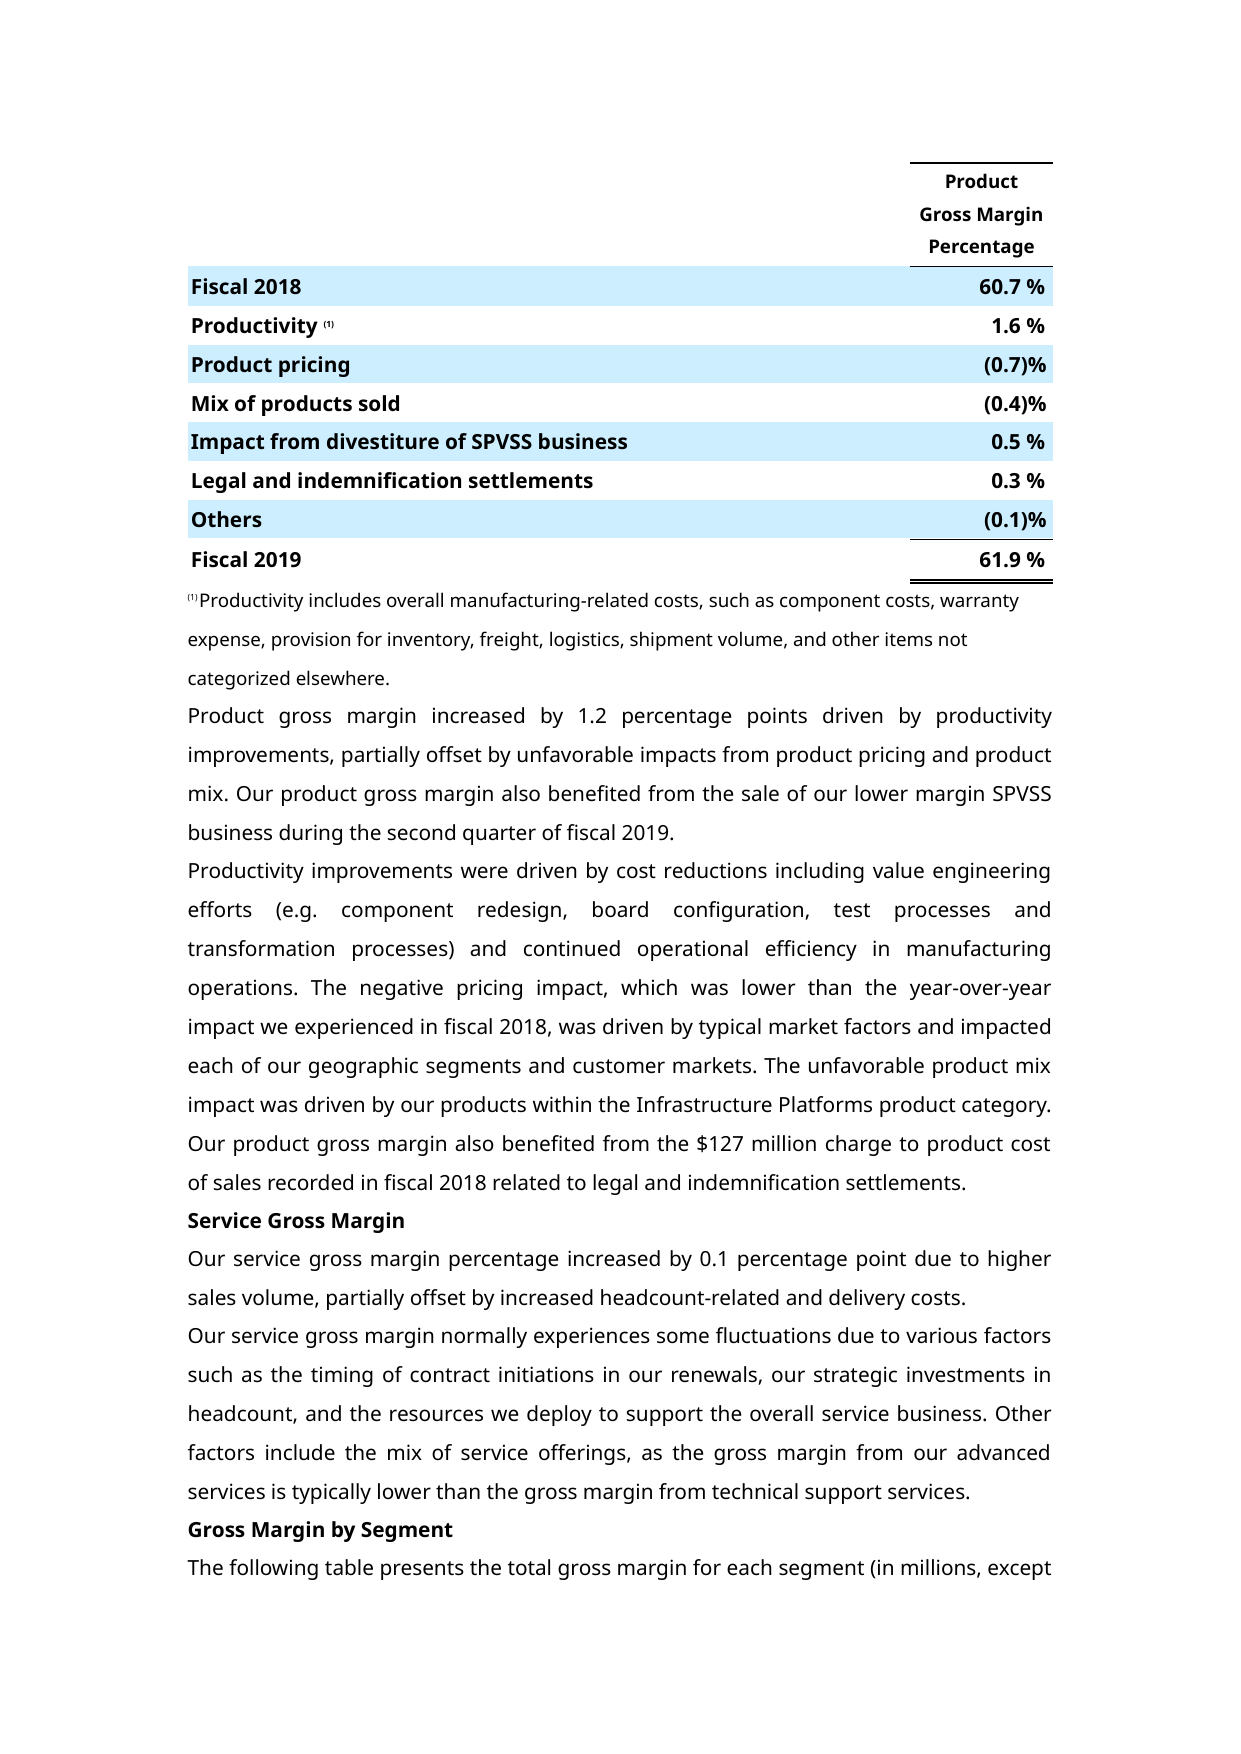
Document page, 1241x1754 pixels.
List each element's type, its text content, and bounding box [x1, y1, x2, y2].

text Productivity improvements were driven by cost reductions including value engineering efforts (e.g. component redesign, board configuration, test processes and transformation processes) and continued operational efficiency in manufacturing operations. The negative pricing impact, which was lower than the year-over-year impact we experienced in fiscal 2018, was driven by typical market factors and impacted each of our geographic segments and customer markets. The unfavorable product mix impact was driven by our products within the Infrastructure Platforms product category. Our product gross margin also benefited from the $127 million charge to product cost of sales recorded in fiscal 2018 related to legal and indemnification settlements. [187, 854, 1053, 1198]
text Service Gross Margin [187, 1204, 1053, 1236]
text Gross Margin by Segment [187, 1513, 1053, 1546]
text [187, 1551, 1053, 1584]
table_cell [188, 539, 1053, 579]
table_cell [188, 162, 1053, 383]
text (1) Productivity includes overall manufacturing-related costs, such as component costs, warranty expense, provision for inventory, freight, logistics, shipment volume, and other items not categorized elsewhere. [187, 583, 1053, 694]
text Product gross margin increased by 1.2 percentage points driven by productivity improvements, partially offset by unfavorable impacts from product pricing and product mix. Our product gross margin also benefited from the sale of our lower margin SPVSS business during the second quarter of fiscal 2019. [187, 699, 1053, 848]
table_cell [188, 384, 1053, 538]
text Our service gross margin percentage increased by 0.1 percentage point due to higher sales volume, partially offset by increased headcount-related and delivery costs. [187, 1242, 1053, 1313]
text Our service gross margin normally experiences some fluctuations due to various factors such as the timing of contract initiations in our renewals, our strategic investments in headcount, and the resources we deploy to support the overall service business. Other factors include the mix of service offerings, as the gross margin from our advanced services is typically lower than the gross margin from technical support services. [187, 1319, 1053, 1507]
